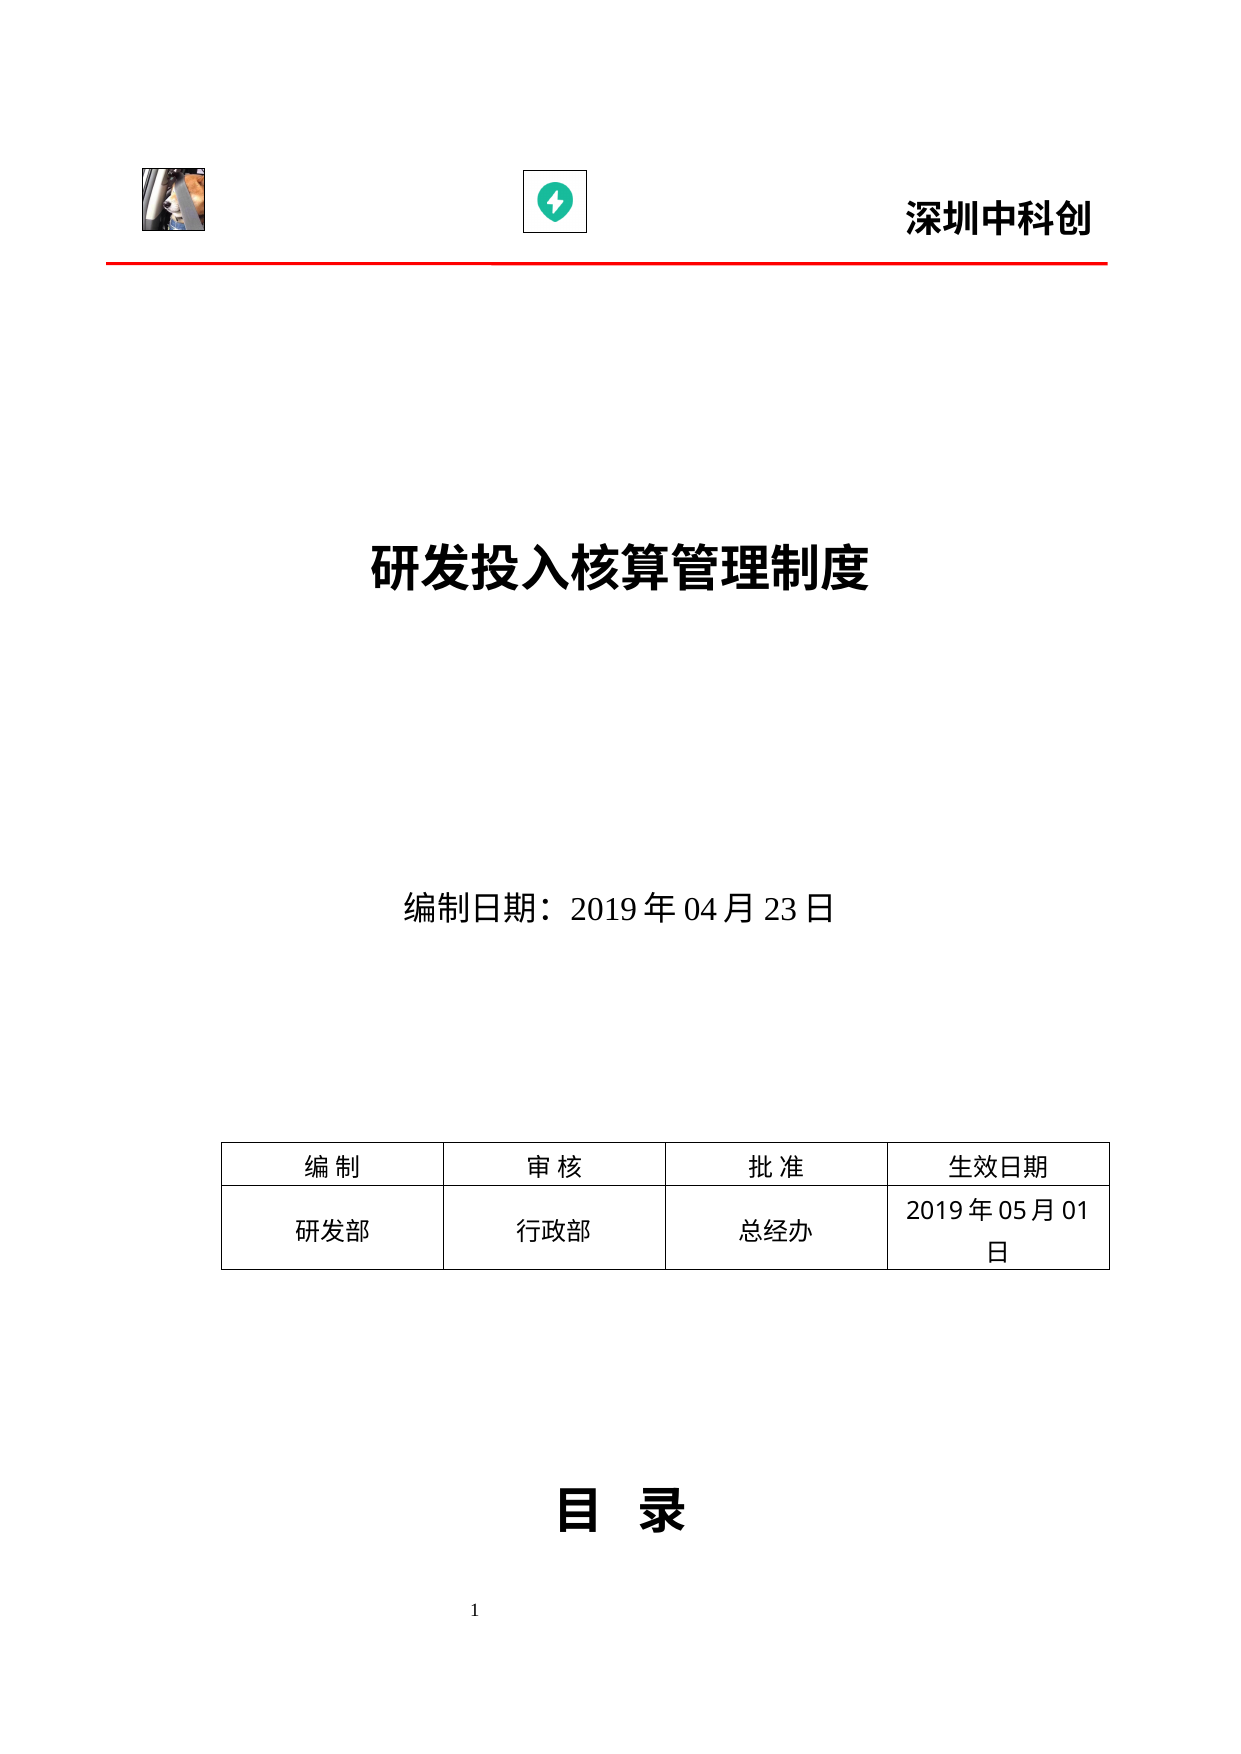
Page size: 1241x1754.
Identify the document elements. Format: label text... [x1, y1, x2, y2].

text 研发投入核算管理制度 [148, 516, 1093, 613]
table_header 生效日期 [888, 1143, 1109, 1185]
table_cell 研发部 [222, 1186, 443, 1269]
table_header 编 制 [222, 1143, 443, 1185]
picture [143, 169, 204, 230]
table_cell 2019年05月01日 [888, 1186, 1109, 1269]
picture [524, 171, 586, 232]
table_header 批 准 [666, 1143, 887, 1185]
table_cell 总经办 [666, 1186, 887, 1269]
text 深圳中科创 [148, 158, 1093, 256]
table_header 审 核 [444, 1143, 665, 1185]
text 编制日期：2019年04月23日 [148, 873, 1093, 938]
table_cell 行政部 [444, 1186, 665, 1269]
text 目 录 [148, 1458, 1093, 1556]
